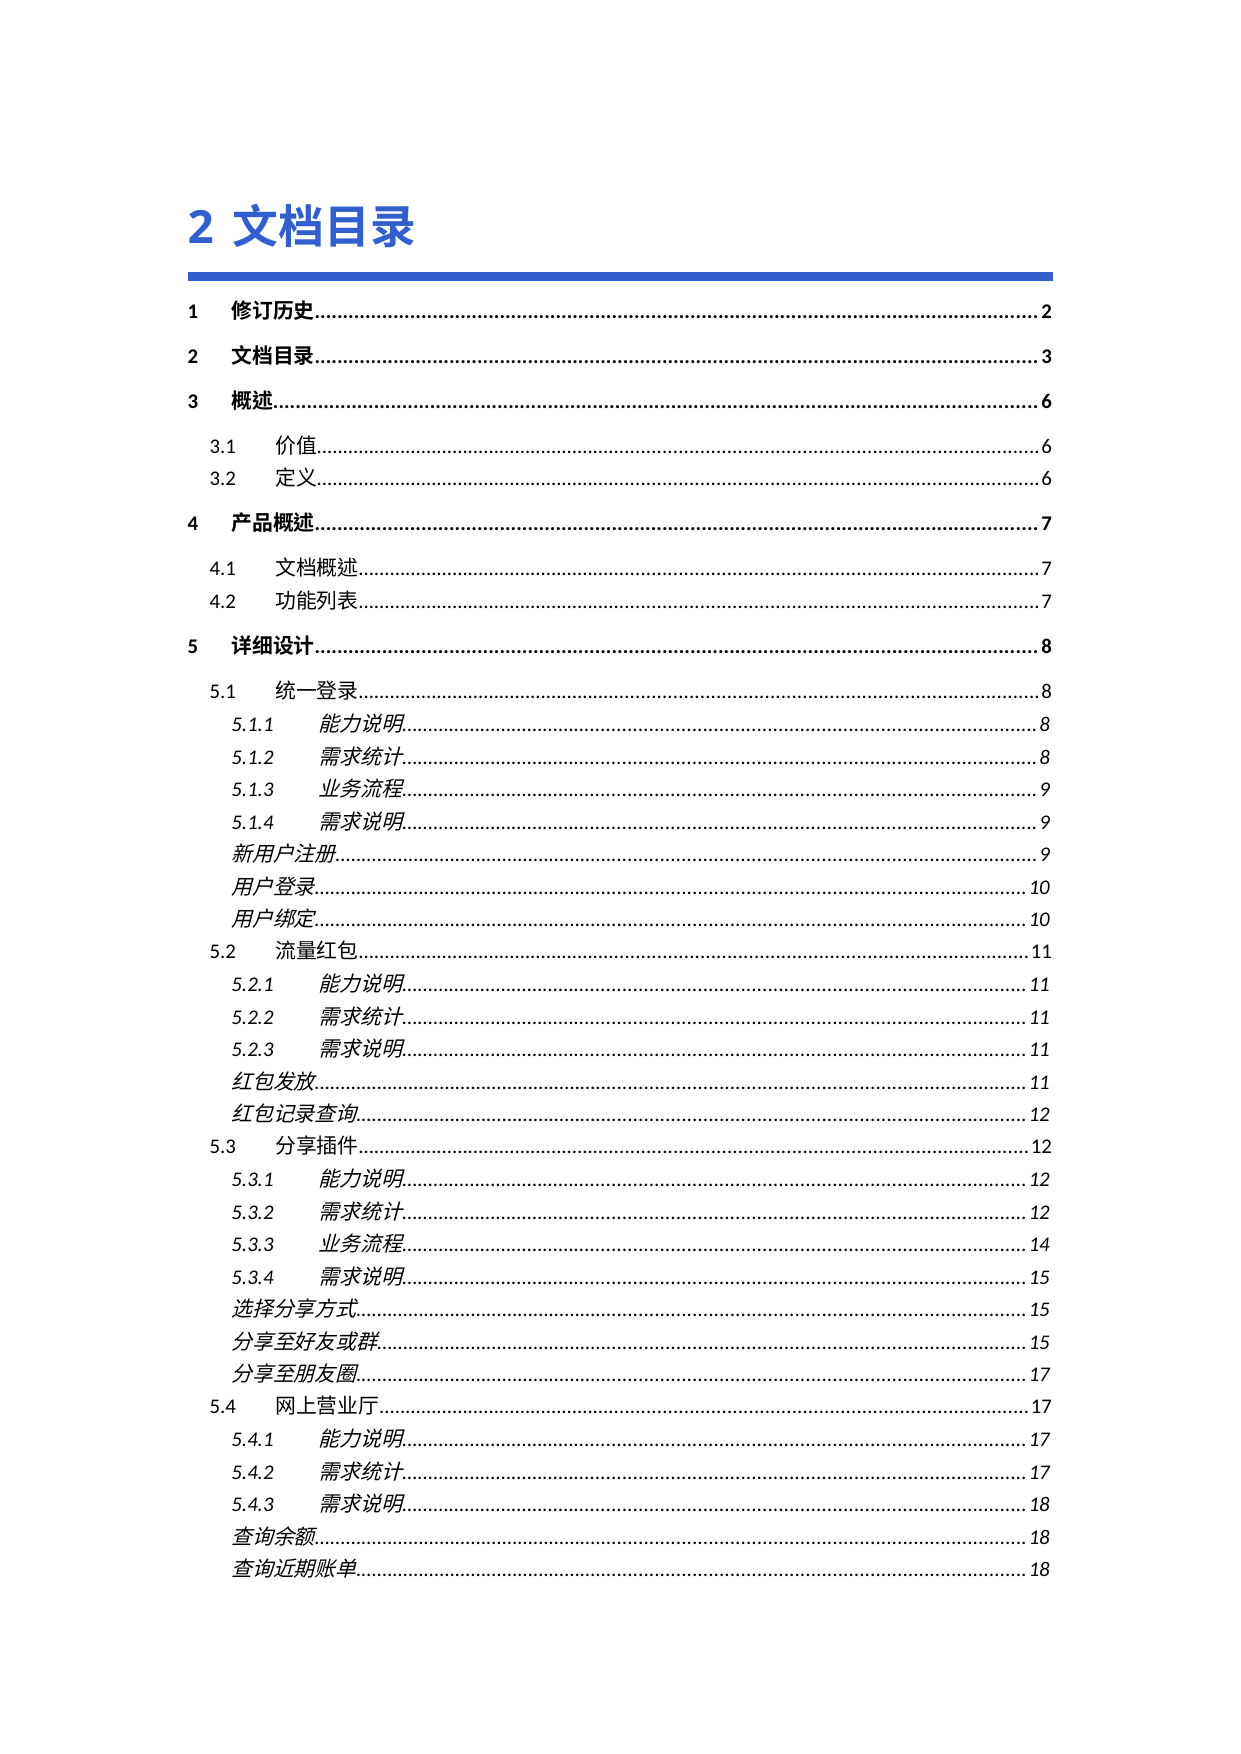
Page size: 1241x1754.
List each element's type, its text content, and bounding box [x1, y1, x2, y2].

text 选择分享方式 15 [231, 1291, 1053, 1324]
text 用户绑定 10 [231, 901, 1053, 934]
text 5.3.4 需求说明 15 [231, 1259, 1053, 1291]
text 5.4.2 需求统计 17 [231, 1454, 1053, 1486]
text 5.2.1 能力说明 11 [231, 966, 1053, 999]
text 5.2 流量红包 11 [209, 934, 1053, 966]
text 查询余额 18 [231, 1519, 1053, 1551]
text 3.2 定义 6 [209, 461, 1053, 494]
text 4.1 文档概述 7 [209, 551, 1053, 584]
text 5.1.2 需求统计 8 [231, 739, 1053, 771]
text 5.3.1 能力说明 12 [231, 1161, 1053, 1194]
text 5.1 统一登录 8 [209, 674, 1053, 706]
text 5.1.1 能力说明 8 [231, 706, 1053, 739]
text 2 文档目录 3 [187, 339, 1053, 371]
text 5 详细设计 8 [187, 629, 1053, 661]
text 3 概述 6 [187, 384, 1053, 416]
text 4.2 功能列表 7 [209, 584, 1053, 616]
text 查询近期账单 18 [231, 1551, 1053, 1584]
subtitle 文档目录 [187, 174, 1053, 281]
text 5.3 分享插件 12 [209, 1129, 1053, 1161]
text 分享至好友或群 15 [231, 1324, 1053, 1356]
text 5.1.3 业务流程 9 [231, 771, 1053, 804]
text 分享至朋友圈 17 [231, 1356, 1053, 1389]
text 3.1 价值 6 [209, 429, 1053, 461]
text 5.2.2 需求统计 11 [231, 999, 1053, 1031]
text 新用户注册 9 [231, 836, 1053, 869]
text 4 产品概述 7 [187, 506, 1053, 539]
text 5.1.4 需求说明 9 [231, 804, 1053, 836]
text 5.4 网上营业厅 17 [209, 1389, 1053, 1421]
text 5.4.3 需求说明 18 [231, 1486, 1053, 1519]
text 5.2.3 需求说明 11 [231, 1031, 1053, 1064]
text 红包记录查询 12 [231, 1096, 1053, 1129]
text 用户登录 10 [231, 869, 1053, 901]
text 红包发放 11 [231, 1064, 1053, 1096]
text 5.3.3 业务流程 14 [231, 1226, 1053, 1259]
text 5.4.1 能力说明 17 [231, 1421, 1053, 1454]
text 1 修订历史 2 [187, 294, 1053, 326]
text 5.3.2 需求统计 12 [231, 1194, 1053, 1226]
